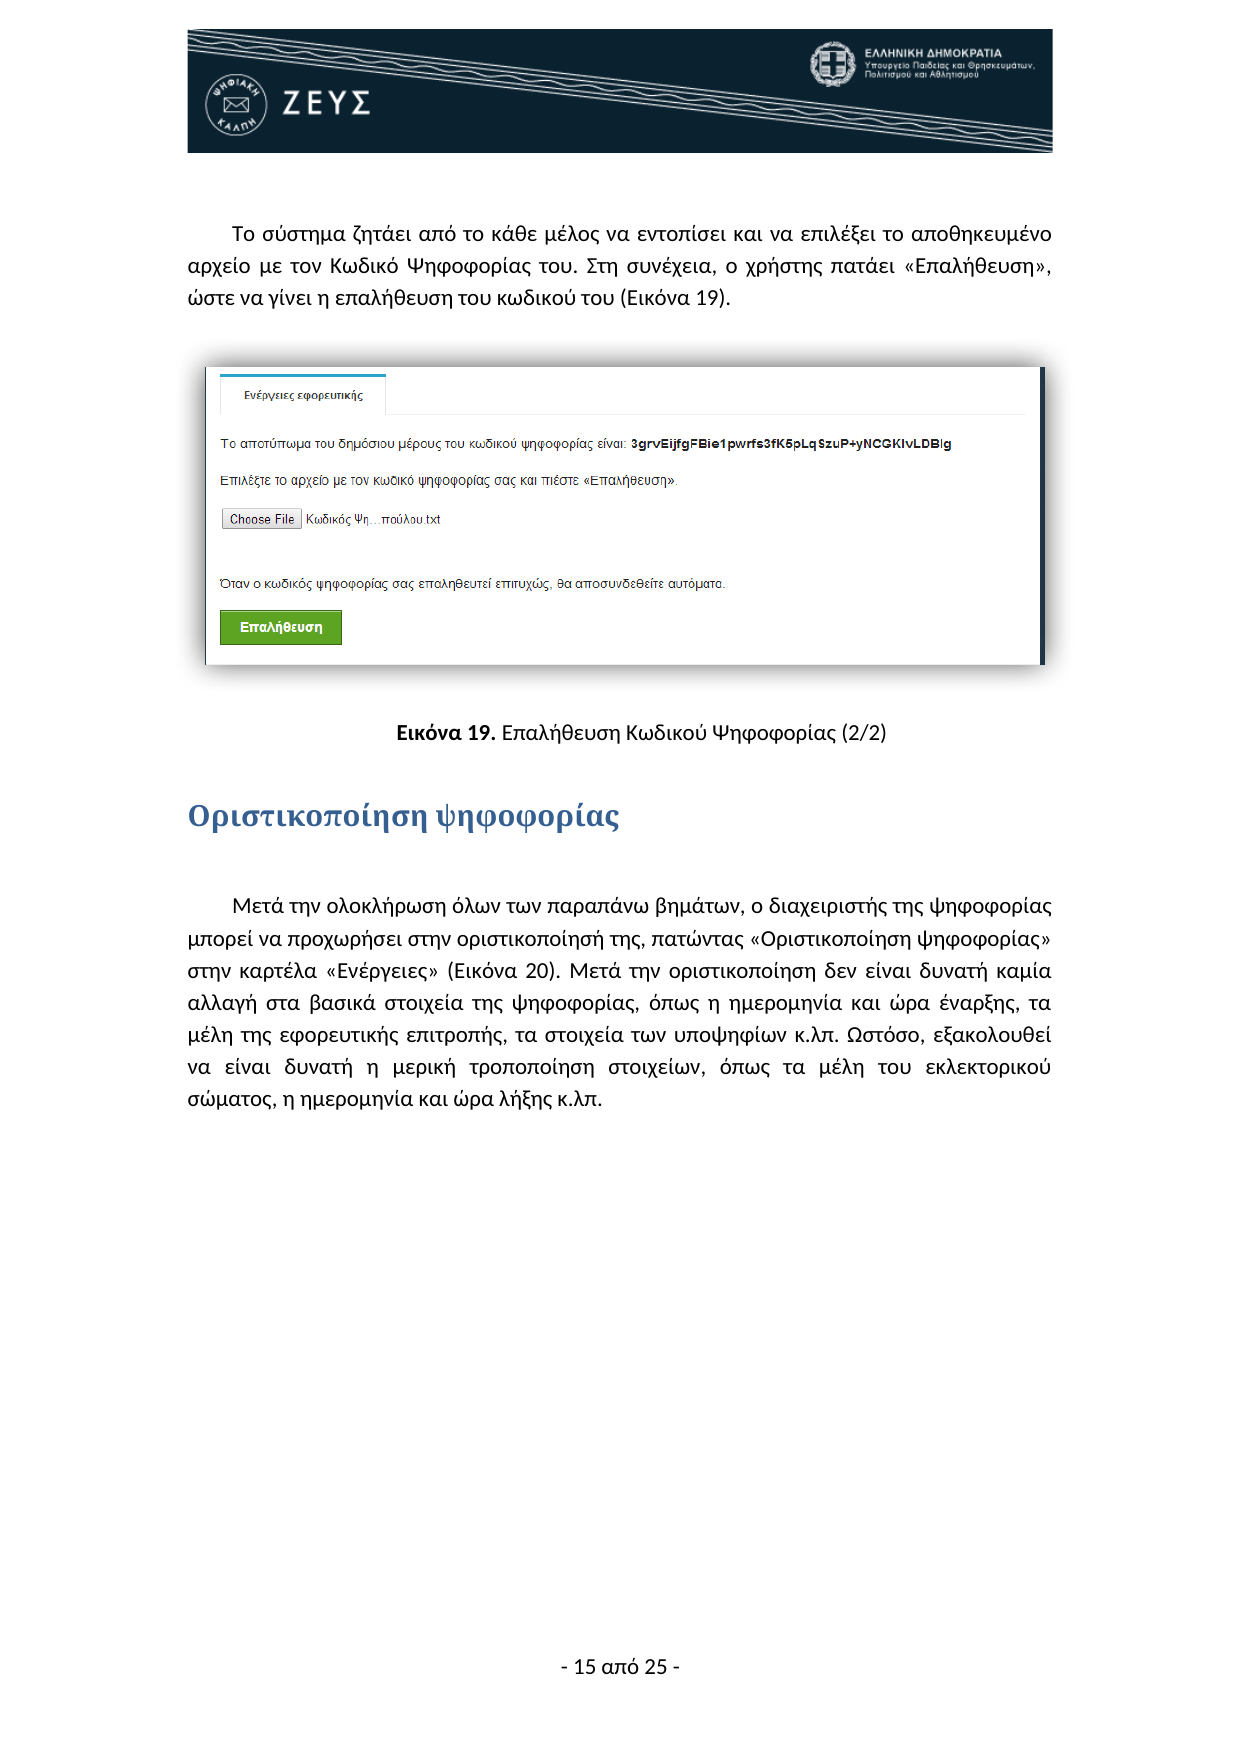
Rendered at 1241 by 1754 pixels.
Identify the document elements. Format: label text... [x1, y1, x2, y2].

picture [205, 367, 1045, 665]
subtitle Οριστικοποίηση ψηφοφορίας [187, 800, 1053, 833]
picture [187, 29, 1053, 153]
text Επαλήθευση Κωδικού Ψηφοφορίας (2/2) [166, 718, 1118, 746]
text Το σύστημα ζητάει από το κάθε μέλος να εντοπίσει και να επιλέξει το αποθηκευμένο αρχείο με τον Κωδικό Ψηφοφορίας του. Στη συνέχεια, ο χρήστης πατάει «Επαλήθευση», ώστε να γίνει η επαλήθευση του κωδικού του (Εικόνα 19). [187, 219, 1053, 311]
text Μετά την ολοκλήρωση όλων των παραπάνω βημάτων, ο διαχειριστής της ψηφοφορίας μπορεί να προχωρήσει στην οριστικοποίησή της, πατώντας «Οριστικοποίηση ψηφοφορίας» στην καρτέλα «Ενέργειες» (Εικόνα 20). Μετά την οριστικοποίηση δεν είναι δυνατή καμία αλλαγή στα βασικά στοιχεία της ψηφοφορίας, όπως η ημερομηνία και ώρα έναρξης, τα μέλη της εφορευτικής επιτροπής, τα στοιχεία των υποψηφίων κ.λπ. Ωστόσο, εξακολουθεί να είναι δυνατή η μερική τροποποίηση στοιχείων, όπως τα μέλη του εκλεκτορικού σώματος, η ημερομηνία και ώρα λήξης κ.λπ. [187, 891, 1053, 1113]
